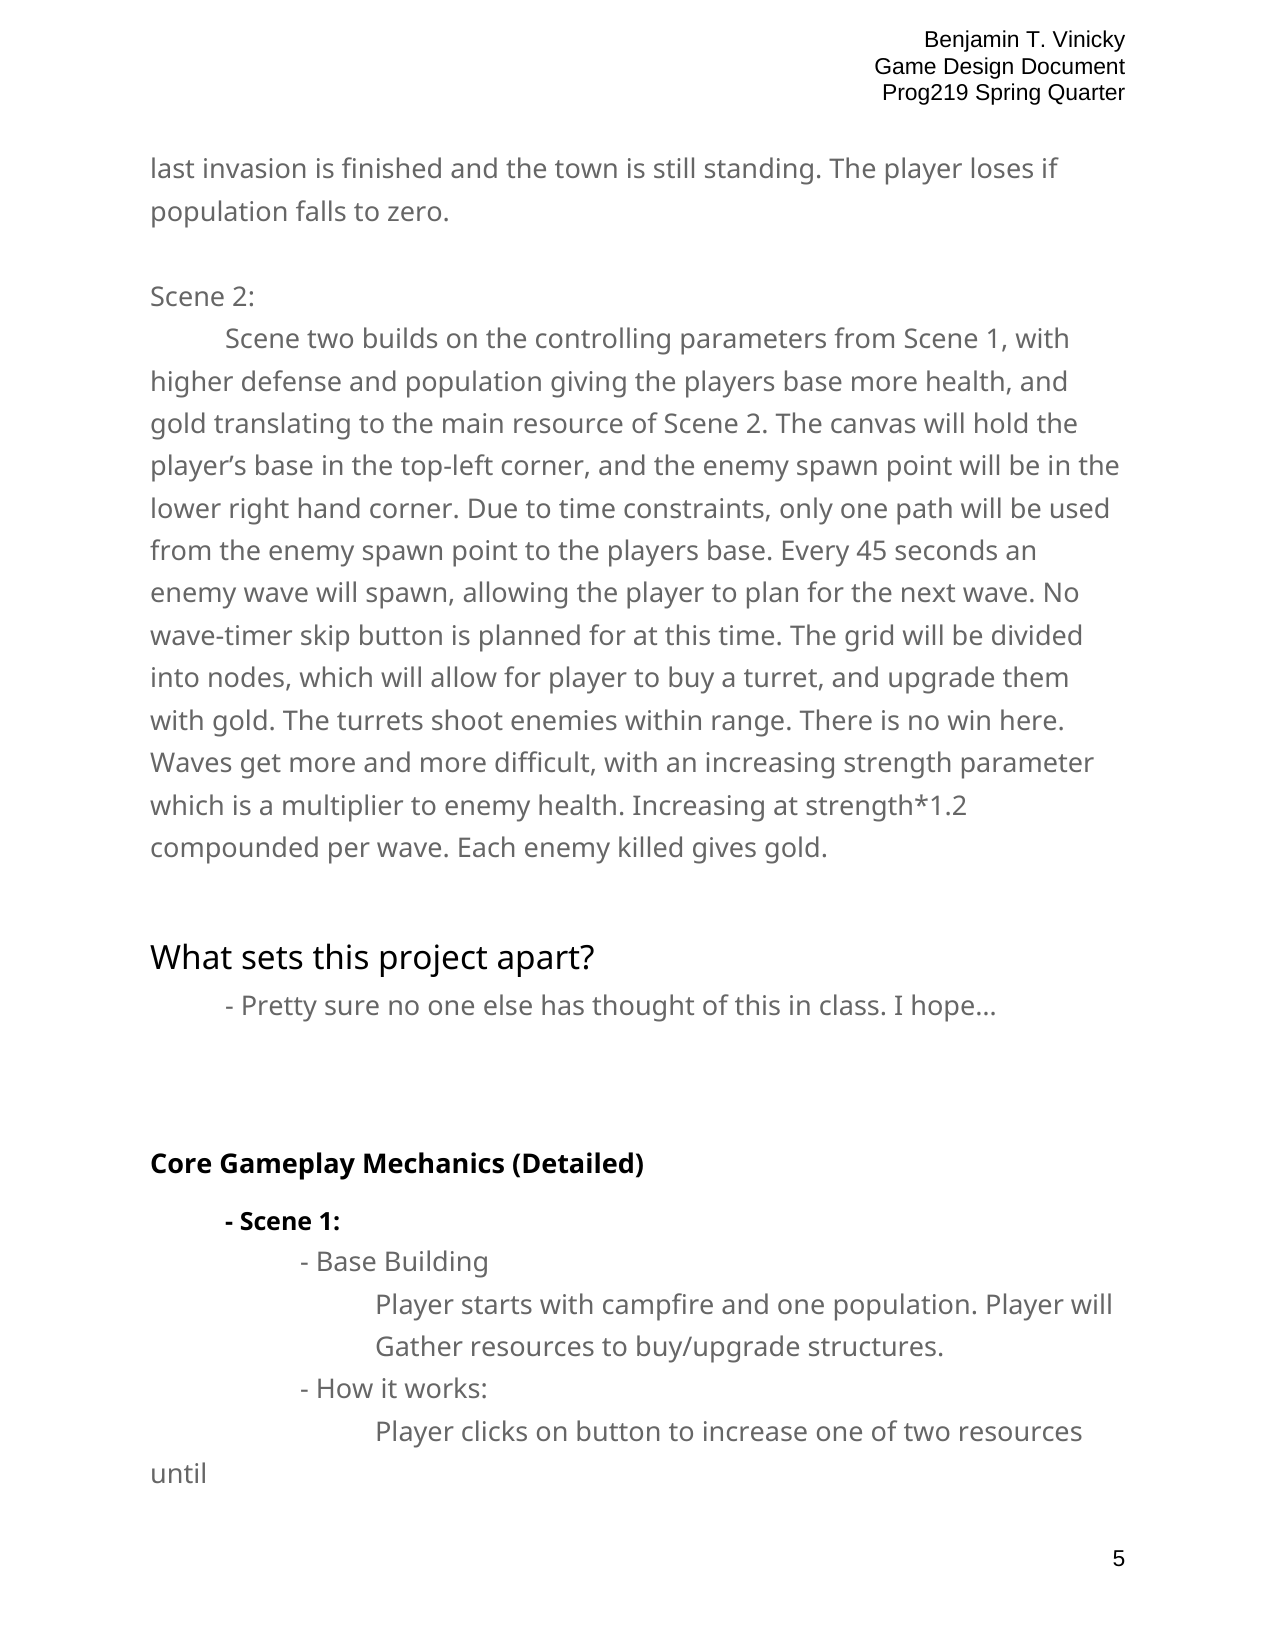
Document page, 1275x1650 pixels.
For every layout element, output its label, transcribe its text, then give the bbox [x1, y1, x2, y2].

text Gather resources to buy/upgrade structures. [150, 1327, 1125, 1364]
text Scene 2: [150, 277, 1125, 314]
text - Pretty sure no one else has thought of this in class. I hope… [150, 986, 1125, 1023]
subtitle - Scene 1: [150, 1203, 1125, 1238]
text - How it works: [150, 1370, 1125, 1407]
text - Base Building [150, 1243, 1125, 1279]
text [150, 150, 1125, 229]
subtitle Core Gameplay Mechanics (Detailed) [150, 1144, 1125, 1181]
text Player clicks on button to increase one of two resources until [150, 1412, 1125, 1492]
text Scene two builds on the controlling parameters from Scene 1, with higher defense and population giving the players base more health, and gold translating to the main resource of Scene 2. The canvas will hold the player’s base in the top-left corner, and the enemy spawn point will be in the lower right hand corner. Due to time constraints, only one path will be used from the enemy spawn point to the players base. Every 45 seconds an enemy wave will spawn, allowing the player to plan for the next wave. No wave-timer skip button is planned for at this time. The grid will be divided into nodes, which will allow for player to buy a turret, and upgrade them with gold. The turrets shoot enemies within range. There is no win here. Waves get more and more difficult, with an increasing strength parameter which is a multiplier to enemy health. Increasing at strength*1.2 compounded per wave. Each enemy killed gives gold. [150, 319, 1125, 865]
subtitle What sets this project apart? [150, 934, 1125, 979]
text Player starts with campfire and one population. Player will [150, 1285, 1125, 1322]
